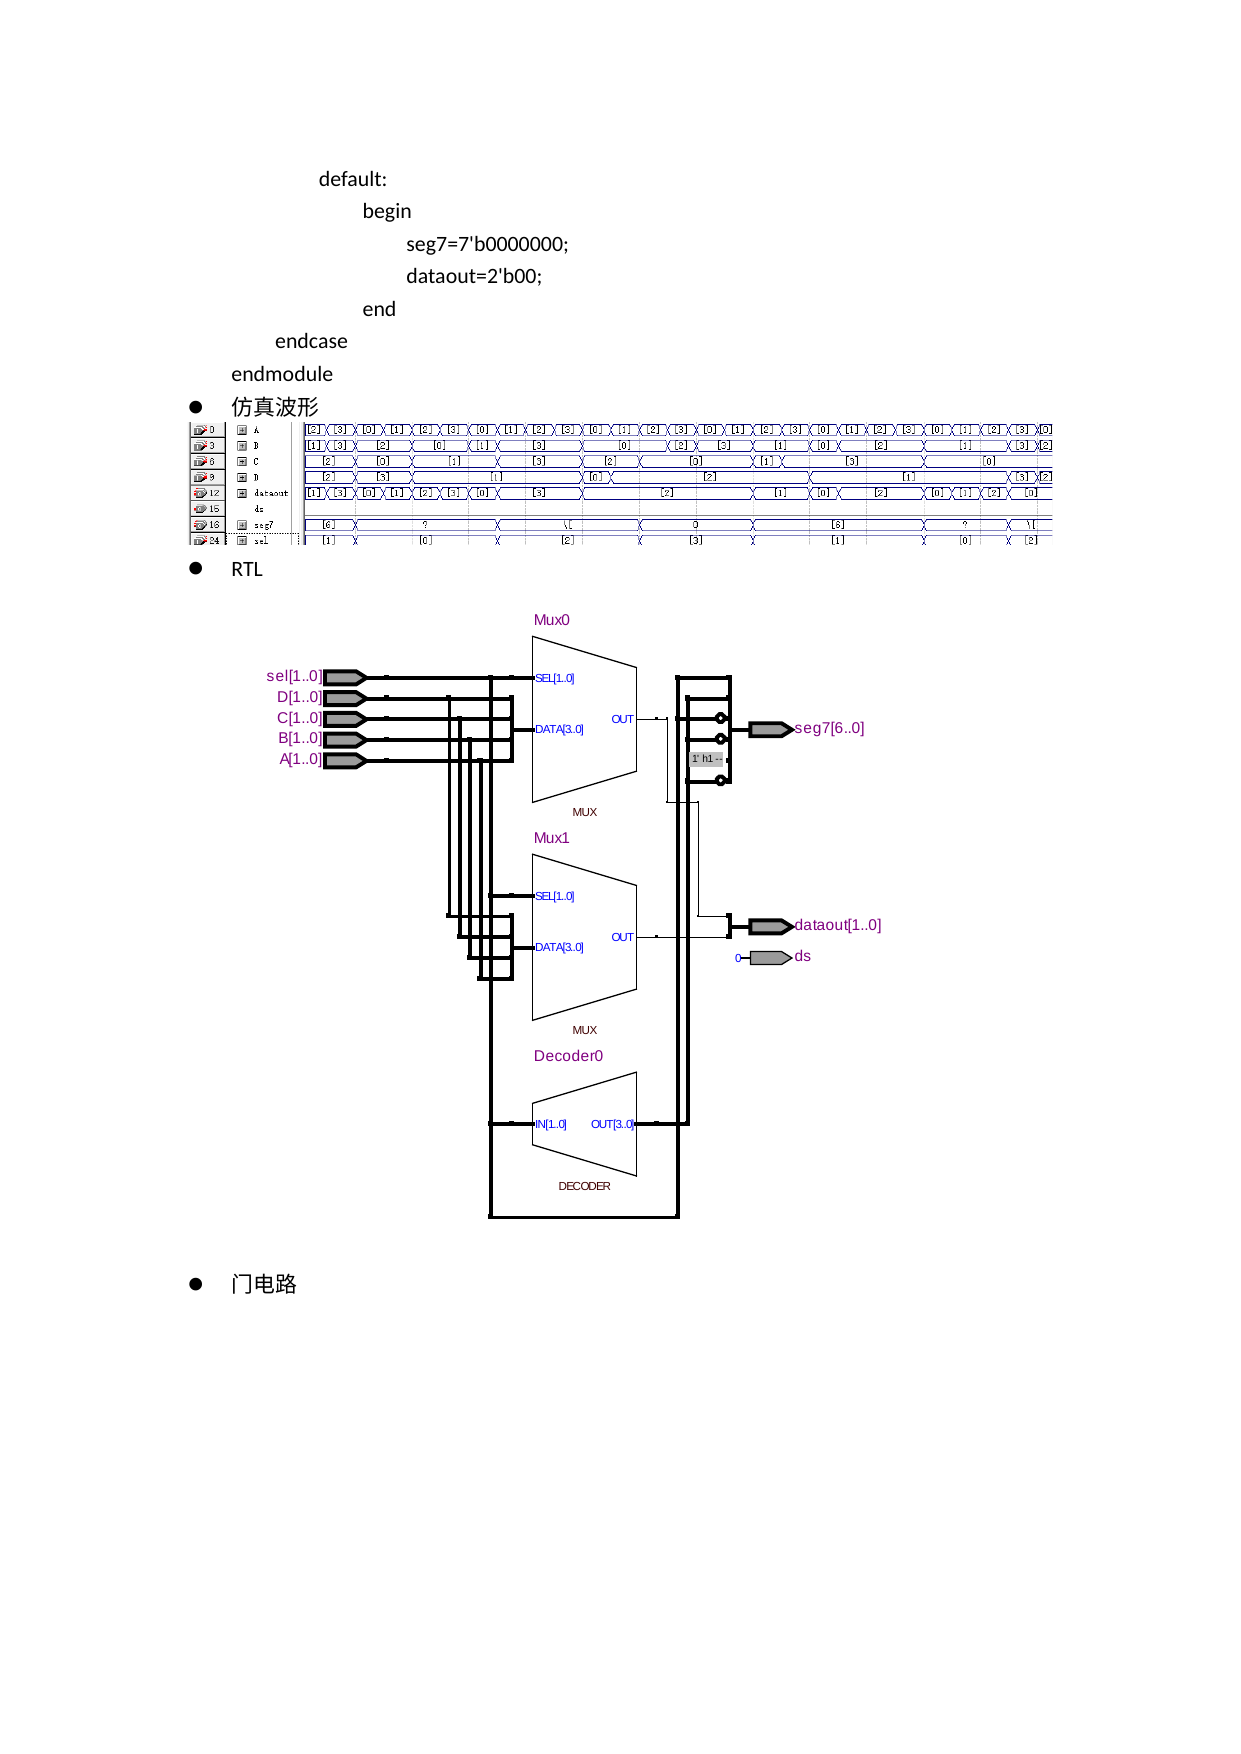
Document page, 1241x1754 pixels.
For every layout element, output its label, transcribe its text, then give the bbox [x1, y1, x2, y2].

list 仿真波形 [187, 389, 1053, 422]
text endmodule [231, 357, 1053, 389]
text default: [231, 162, 1053, 194]
list RTL [187, 552, 1053, 584]
text dataout=2'b00; [231, 259, 1053, 292]
picture [187, 422, 1053, 545]
text endcase [231, 324, 1053, 357]
text end [231, 292, 1053, 324]
list 门电路 [187, 1267, 1053, 1299]
text begin [231, 194, 1053, 227]
text seg7=7'b0000000; [231, 227, 1053, 259]
